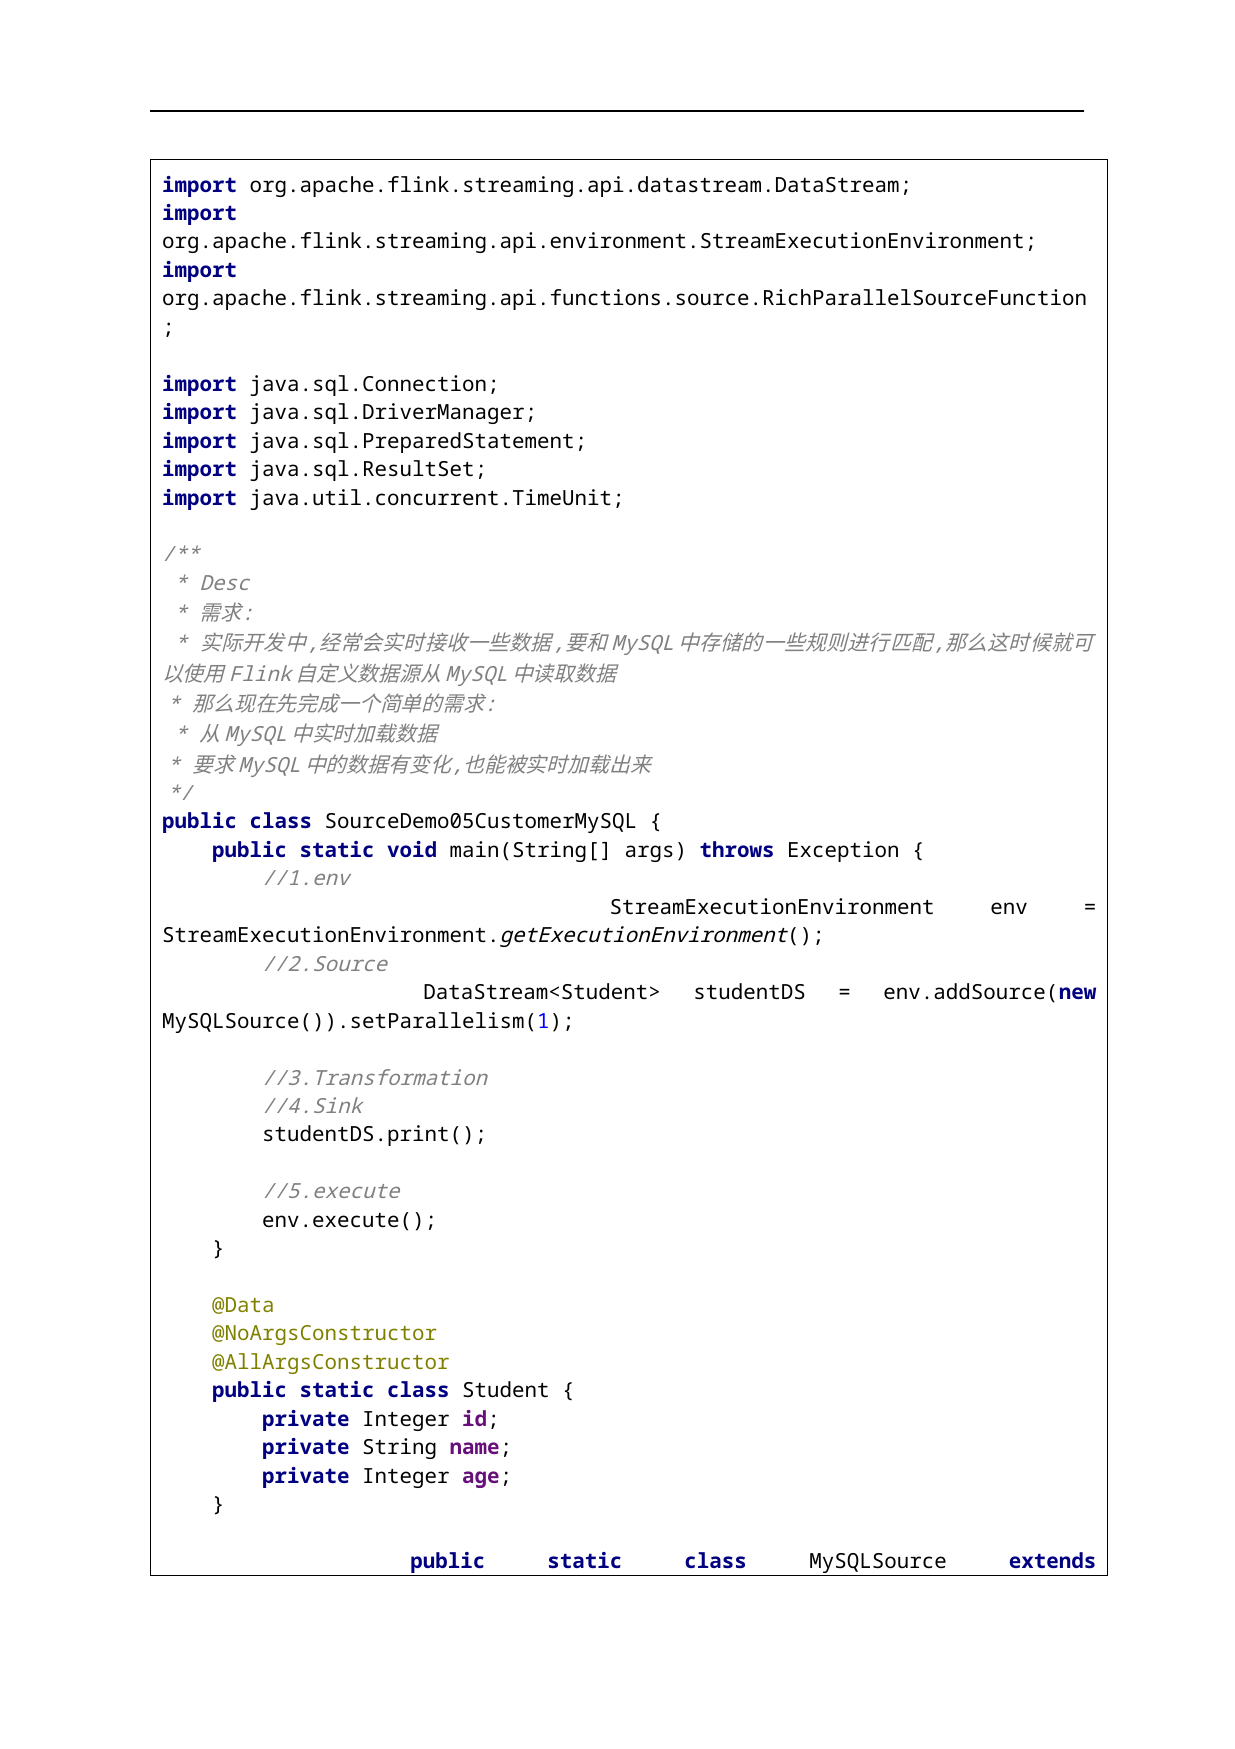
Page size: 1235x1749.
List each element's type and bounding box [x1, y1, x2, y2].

table_header [151, 160, 1107, 1574]
